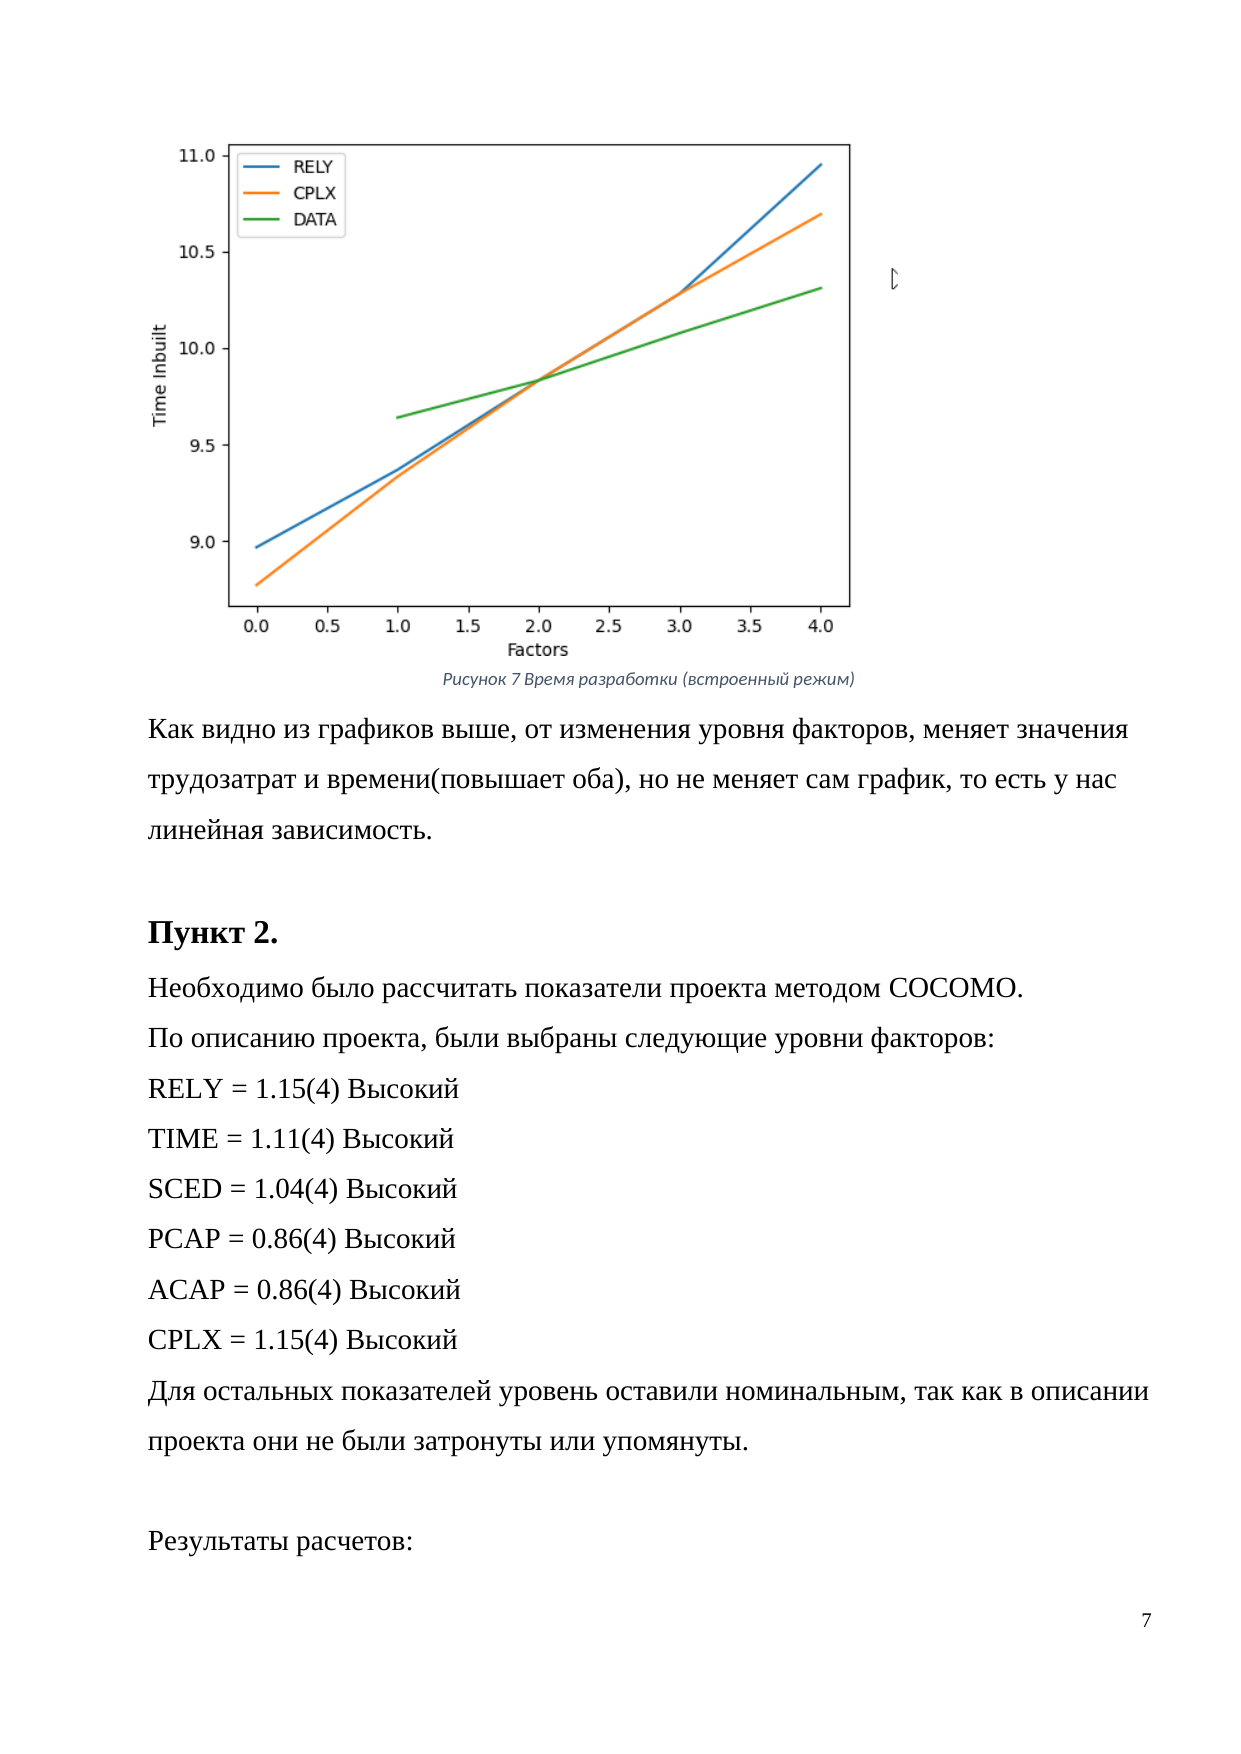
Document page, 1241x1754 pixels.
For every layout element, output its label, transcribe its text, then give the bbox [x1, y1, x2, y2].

text Необходимо было рассчитать показатели проекта методом COCOMO. [148, 970, 1152, 1004]
text Для остальных показателей уровень оставили номинальным, так как в описании проекта они не были затронуты или упомянуты. [148, 1373, 1152, 1456]
text Пункт 2. [148, 913, 1152, 951]
text PCAP = 0.86(4) Высокий [148, 1222, 1152, 1255]
picture [147, 118, 898, 656]
text SCED = 1.04(4) Высокий [148, 1171, 1152, 1205]
text TIME = 1.11(4) Высокий [148, 1121, 1152, 1154]
text Как видно из графиков выше, от изменения уровня факторов, меняет значения трудозатрат и времени(повышает оба), но не меняет сам график, то есть у нас линейная зависимость. [148, 711, 1152, 846]
text RELY = 1.15(4) Высокий [148, 1071, 1152, 1104]
text По описанию проекта, были выбраны следующие уровни факторов: [148, 1020, 1152, 1054]
text Результаты расчетов: [148, 1523, 1152, 1557]
text CPLX = 1.15(4) Высокий [148, 1322, 1152, 1356]
text ACAP = 0.86(4) Высокий [148, 1272, 1152, 1306]
